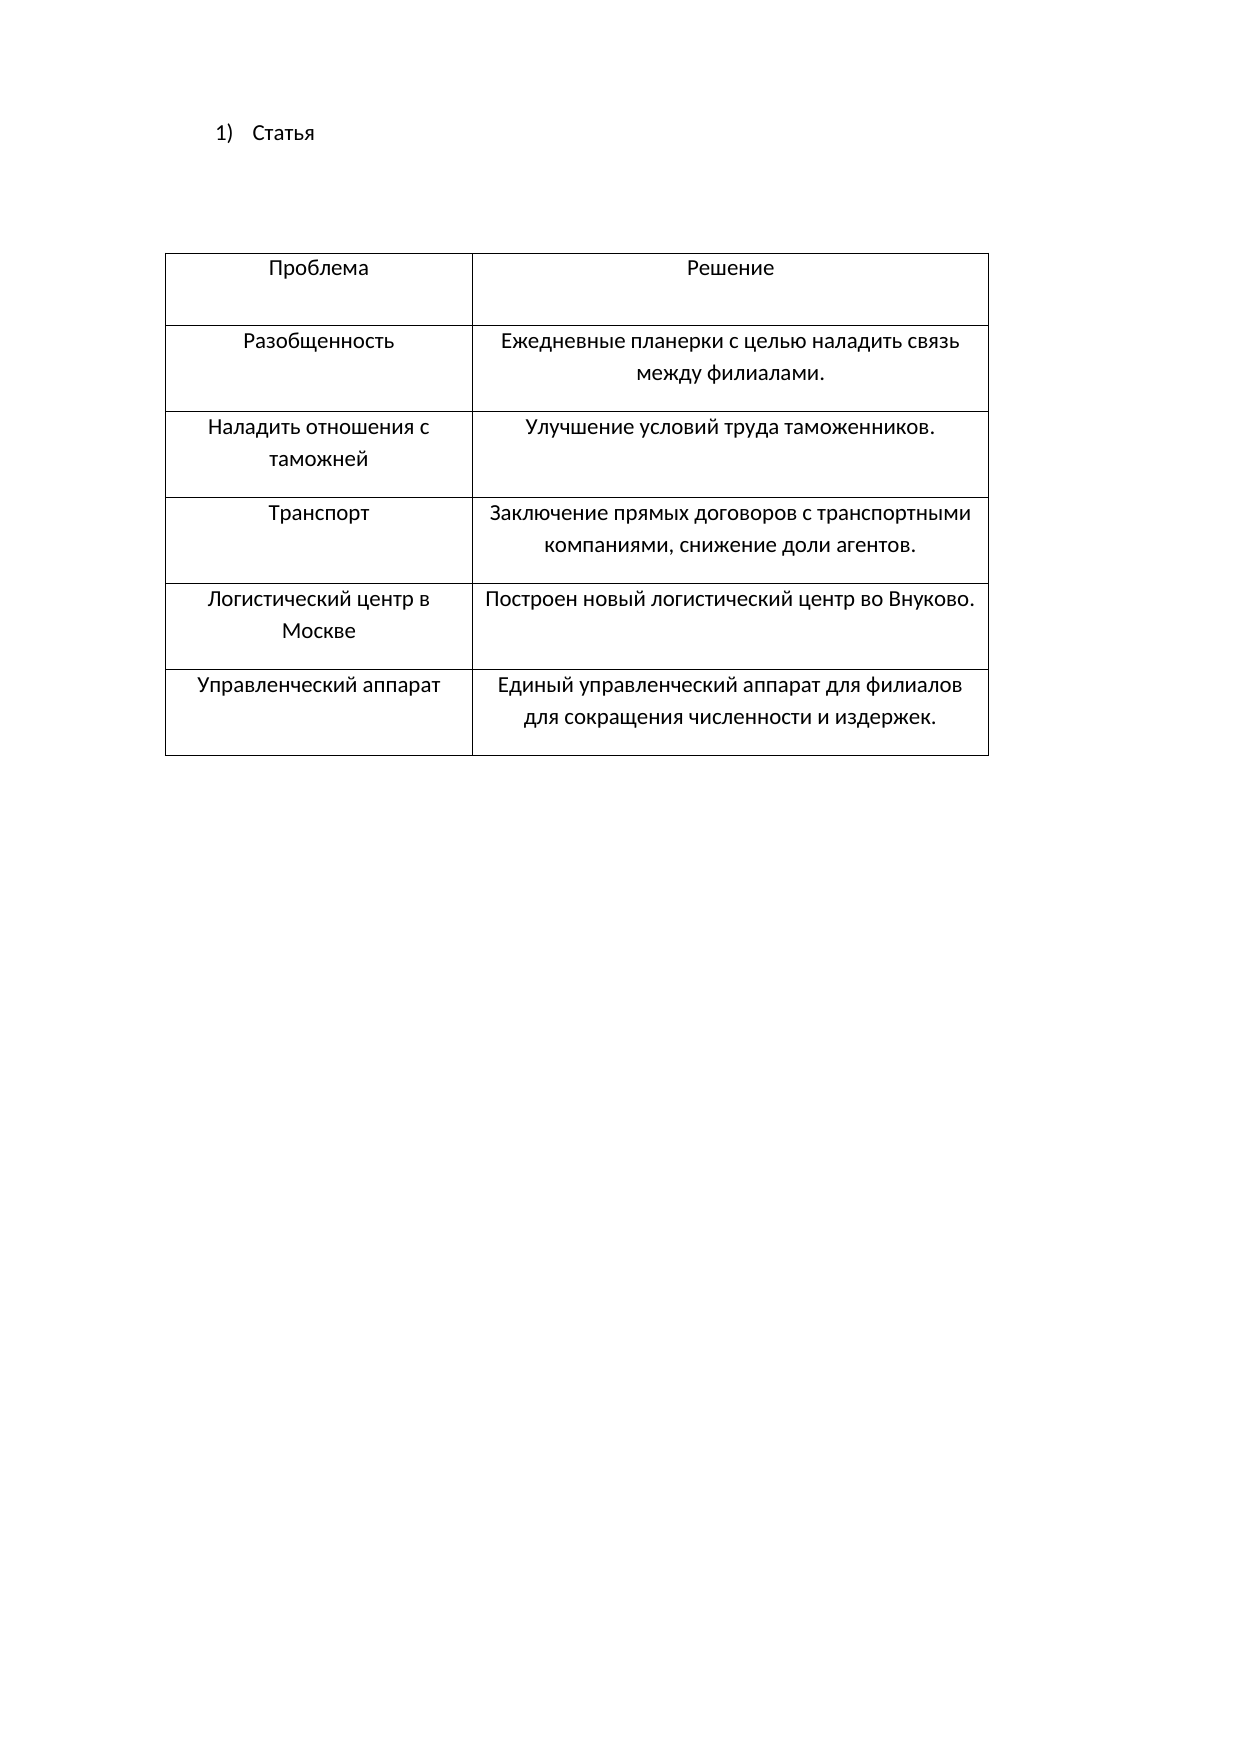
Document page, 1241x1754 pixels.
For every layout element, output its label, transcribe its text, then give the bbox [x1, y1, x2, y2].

table_cell Транспорт [166, 498, 472, 583]
table_cell Единый управленческий аппарат для филиалов для сокращения численности и издержек. [473, 670, 988, 755]
table_cell Разобщенность [166, 326, 472, 411]
table_header Решение [473, 254, 988, 325]
table_cell Наладить отношения с таможней [166, 412, 472, 497]
list Статья [215, 118, 1152, 146]
table_cell Заключение прямых договоров с транспортными компаниями, снижение доли агентов. [473, 498, 988, 583]
table_header Проблема [166, 254, 472, 325]
table_cell Улучшение условий труда таможенников. [473, 412, 988, 497]
table_cell Построен новый логистический центр во Внуково. [473, 584, 988, 669]
table_cell Ежедневные планерки с целью наладить связь между филиалами. [473, 326, 988, 411]
table_cell Логистический центр в Москве [166, 584, 472, 669]
table_cell Управленческий аппарат [166, 670, 472, 755]
